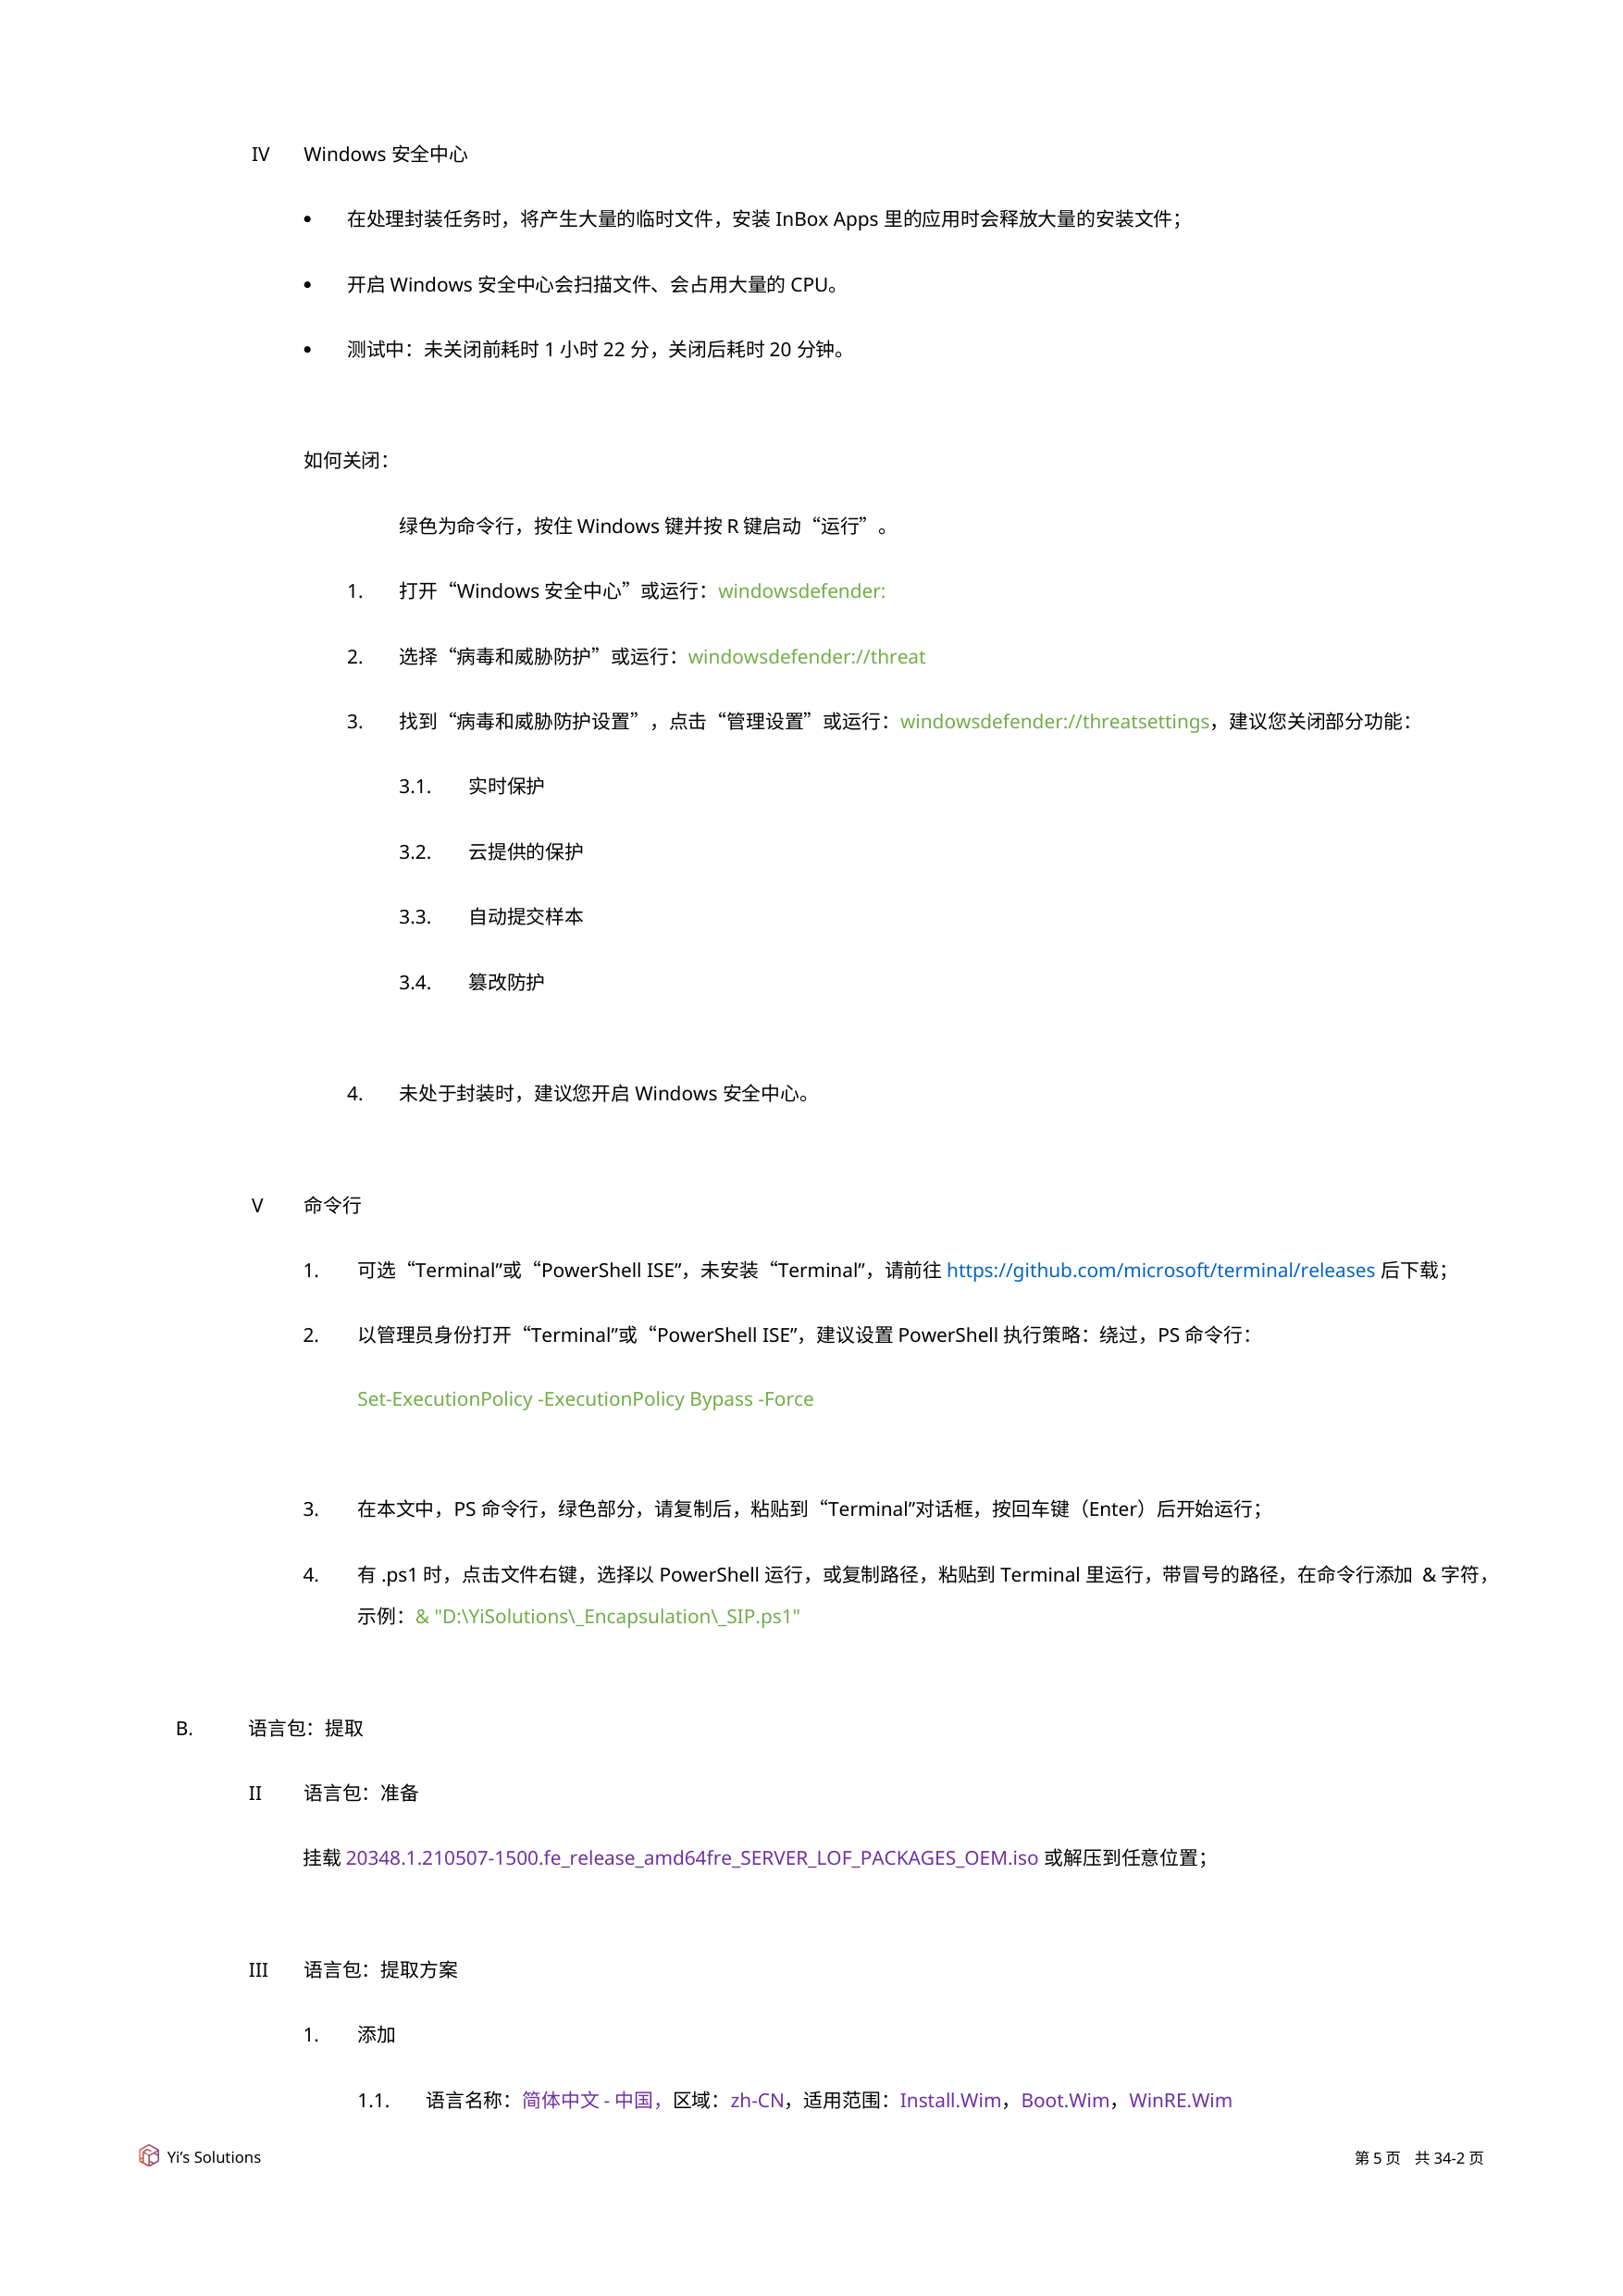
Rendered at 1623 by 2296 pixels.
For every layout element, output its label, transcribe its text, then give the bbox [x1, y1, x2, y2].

subtitle 语言包：提取 [193, 1713, 1484, 1741]
subtitle Windows 安全中心 [252, 139, 1484, 167]
list 篡改防护 [399, 967, 1484, 995]
list Set-ExecutionPolicy -ExecutionPolicy Bypass -Force [357, 1385, 1484, 1411]
text 如何关闭： [304, 446, 1484, 474]
text 绿色为命令行，按住 Windows 键并按 R 键启动“运行”。 [399, 511, 1484, 539]
list 自动提交样本 [399, 901, 1484, 930]
subtitle 语言包：提取方案 [249, 1955, 1484, 1982]
list 实时保护 [399, 772, 1484, 800]
list 挂载 20348.1.210507-1500.fe_release_amd64fre_SERVER_LOF_PACKAGES_OEM.iso 或解压到任意位置； [303, 1843, 1484, 1871]
picture [139, 2144, 159, 2166]
subtitle 语言包：准备 [249, 1778, 1484, 1806]
list 语言名称：简体中文 - 中国，区域：zh-CN，适用范围：Install.Wim，Boot.Wim，WinRE.Wim [357, 2085, 1484, 2113]
subtitle 添加 [303, 2019, 1484, 2048]
list 以管理员身份打开“Terminal”或“PowerShell ISE”，建议设置 PowerShell 执行策略：绕过，PS 命令行： [303, 1321, 1484, 1348]
list 测试中：未关闭前耗时 1 小时 22 分，关闭后耗时 20 分钟。 [304, 334, 1484, 363]
list 找到“病毒和威胁防护设置”，点击“管理设置”或运行：windowsdefender://threatsettings，建议您关闭部分功能： [347, 706, 1484, 734]
list 在处理封装任务时，将产生大量的临时文件，安装 InBox Apps 里的应用时会释放大量的安装文件； [304, 204, 1484, 232]
list 打开“Windows 安全中心”或运行：windowsdefender: [347, 576, 1484, 604]
list 云提供的保护 [399, 837, 1484, 864]
list 可选“Terminal”或“PowerShell ISE”，未安装“Terminal”，请前往 https://github.com/microsoft/terminal/releases 后下载； [303, 1255, 1484, 1283]
list 选择“病毒和威胁防护”或运行：windowsdefender://threat [347, 641, 1484, 669]
list 开启 Windows 安全中心会扫描文件、会占用大量的 CPU。 [304, 269, 1484, 297]
subtitle 命令行 [252, 1190, 1484, 1218]
list 在本文中，PS 命令行，绿色部分，请复制后，粘贴到“Terminal”对话框，按回车键（Enter）后开始运行； [303, 1494, 1484, 1522]
list 未处于封装时，建议您开启 Windows 安全中心。 [347, 1078, 1484, 1107]
list 有 .ps1 时，点击文件右键，选择以 PowerShell 运行，或复制路径，粘贴到 Terminal 里运行，带冒号的路径，在命令行添加 & 字符，示例：& "D:\YiSolutions\_Encapsulation\_SIP.ps1" [303, 1559, 1484, 1630]
